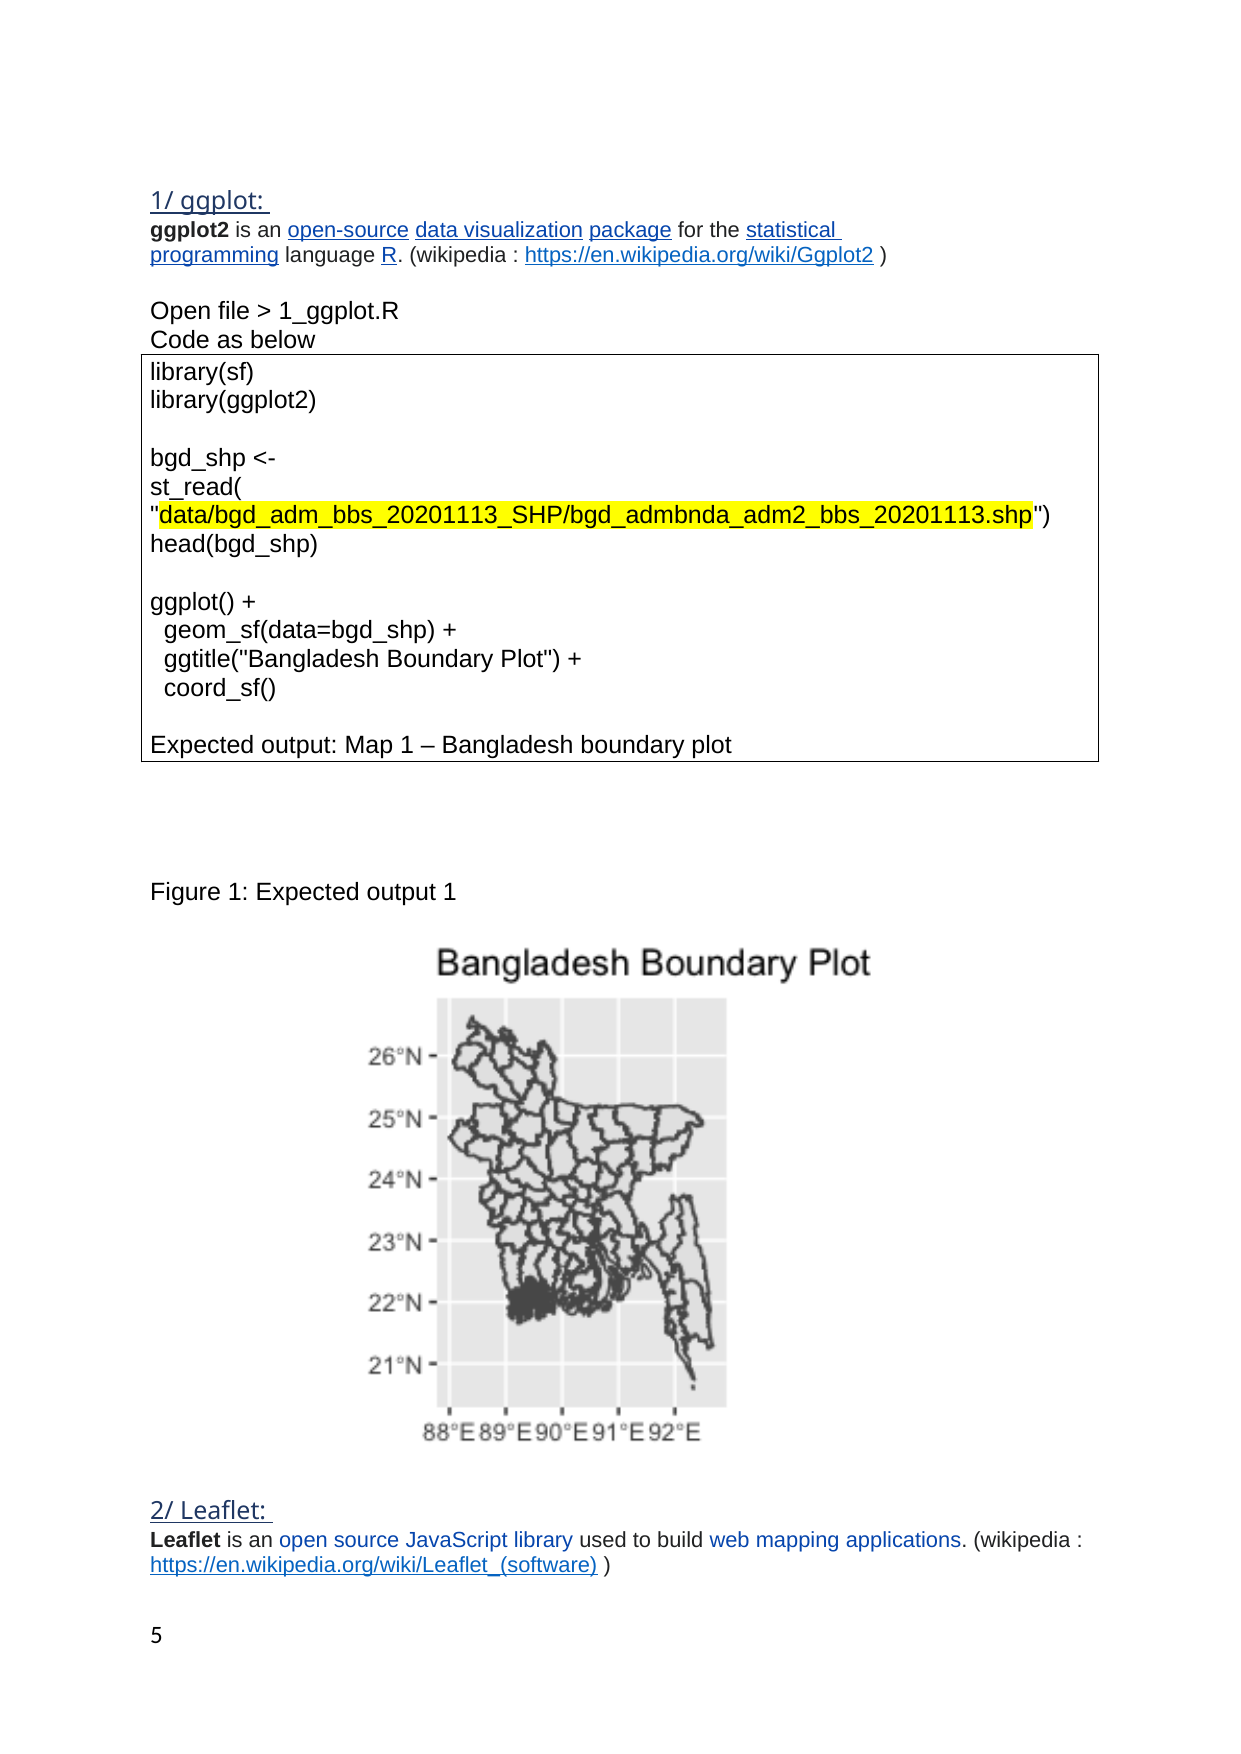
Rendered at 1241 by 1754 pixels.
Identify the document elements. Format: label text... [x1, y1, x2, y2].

text library(ggplot2) [150, 386, 1090, 414]
text geom_sf(data=bgd_shp) + [150, 616, 1090, 644]
text ggplot2 is an open-source data visualization package for the statistical programming language R. (wikipedia : https://en.wikipedia.org/wiki/Ggplot2 ) [836, 217, 1090, 267]
text Expected output: Map 1 – Bangladesh boundary plot [142, 727, 1098, 761]
text bgd_shp <- st_read("data/bgd_adm_bbs_20201113_SHP/bgd_admbnda_adm2_bbs_20201113.shp") [150, 443, 1090, 529]
text Open file > 1_ggplot.R [150, 296, 1090, 325]
text ggtitle("Bangladesh Boundary Plot") + [150, 644, 1090, 673]
text Leaflet is an open source JavaScript library used to build web mapping applications. (wikipedia : https://en.wikipedia.org/wiki/Leaflet_(software) ) [611, 1527, 1090, 1577]
text library(sf) [142, 355, 1098, 386]
picture [150, 935, 946, 1460]
text Code as below [150, 325, 1090, 354]
text ggplot() + [150, 587, 1090, 616]
subtitle 2/ Leaflet: [150, 1493, 1090, 1527]
text Figure 1: Expected output 1 [150, 877, 1090, 906]
text head(bgd_shp) [150, 529, 1090, 558]
text coord_sf() [150, 673, 1090, 702]
subtitle 1/ ggplot: [150, 183, 1090, 217]
